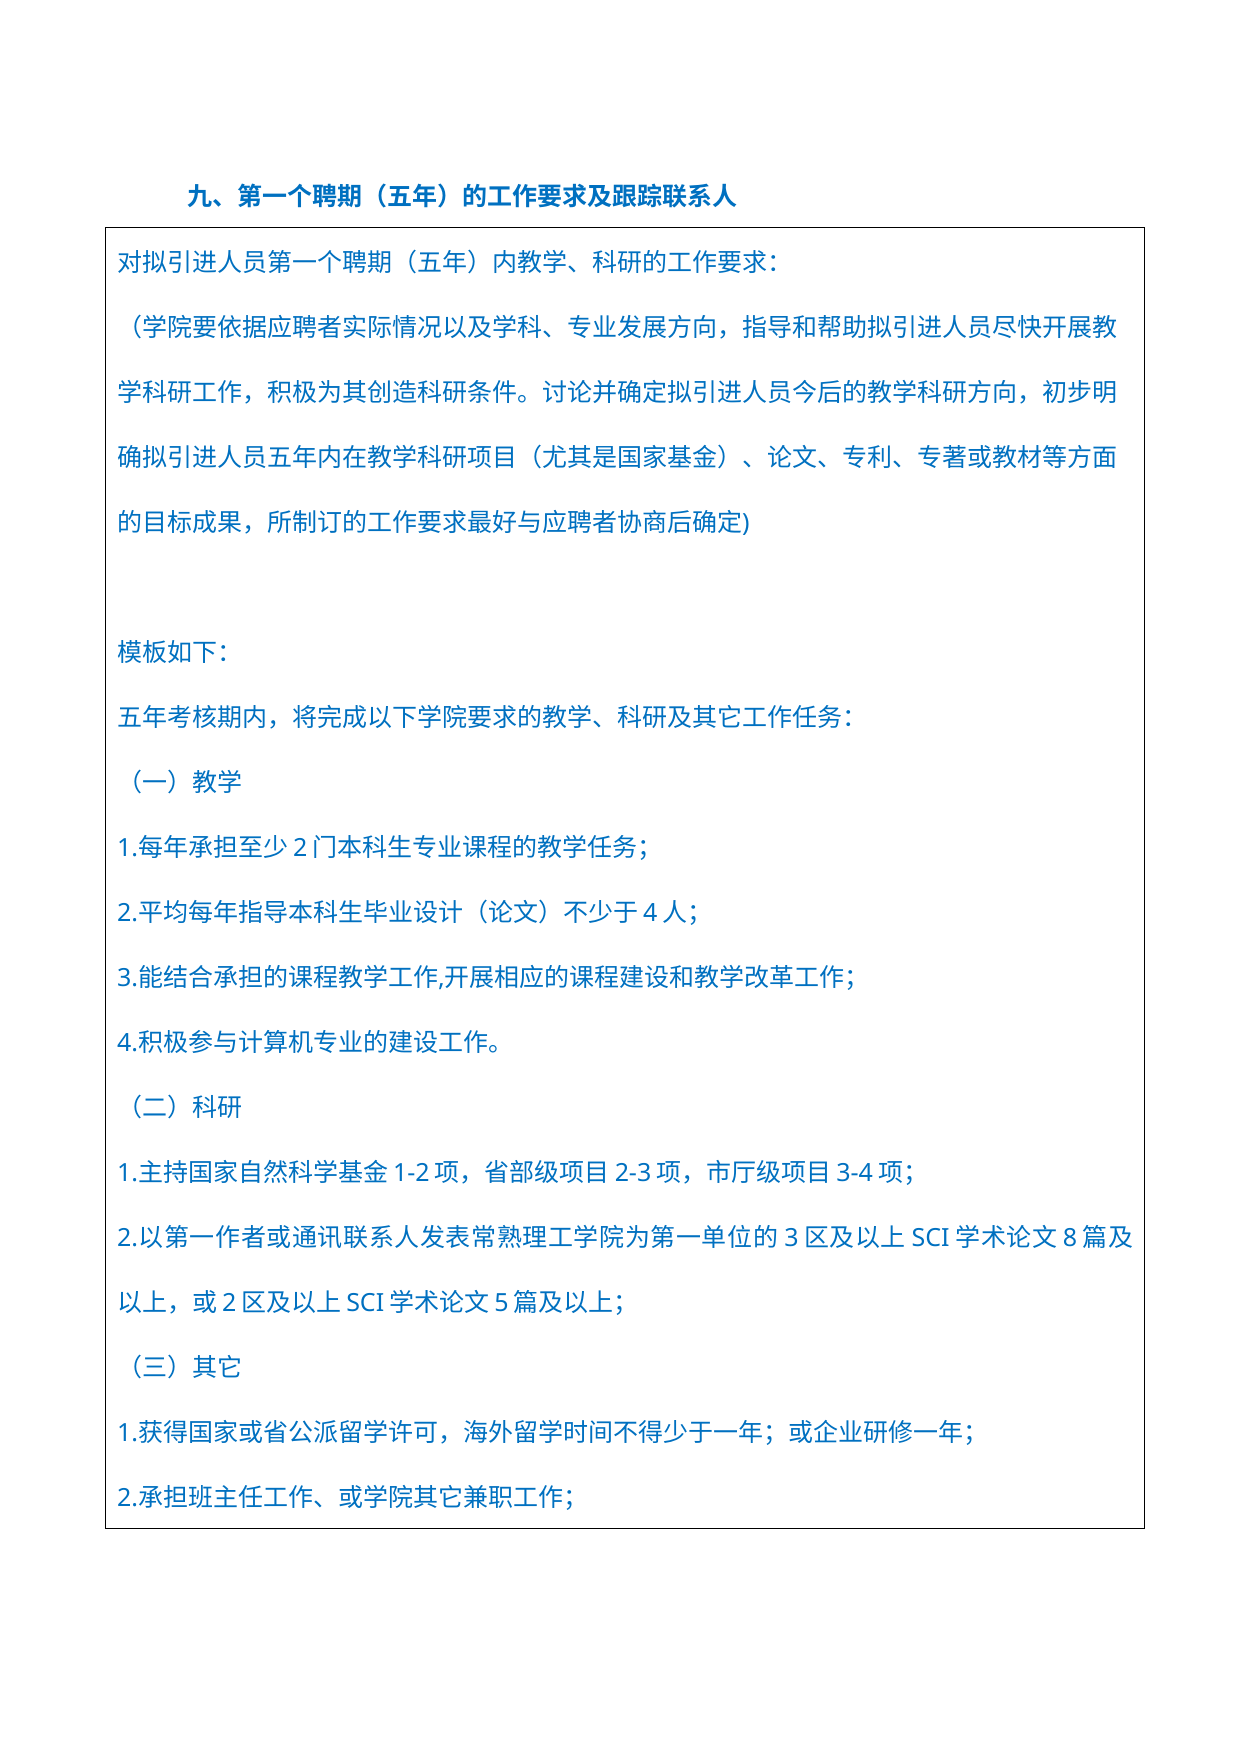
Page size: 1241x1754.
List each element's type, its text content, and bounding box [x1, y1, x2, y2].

text 九、第一个聘期（五年）的工作要求及跟踪联系人 [187, 162, 1053, 227]
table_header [106, 228, 1144, 1528]
